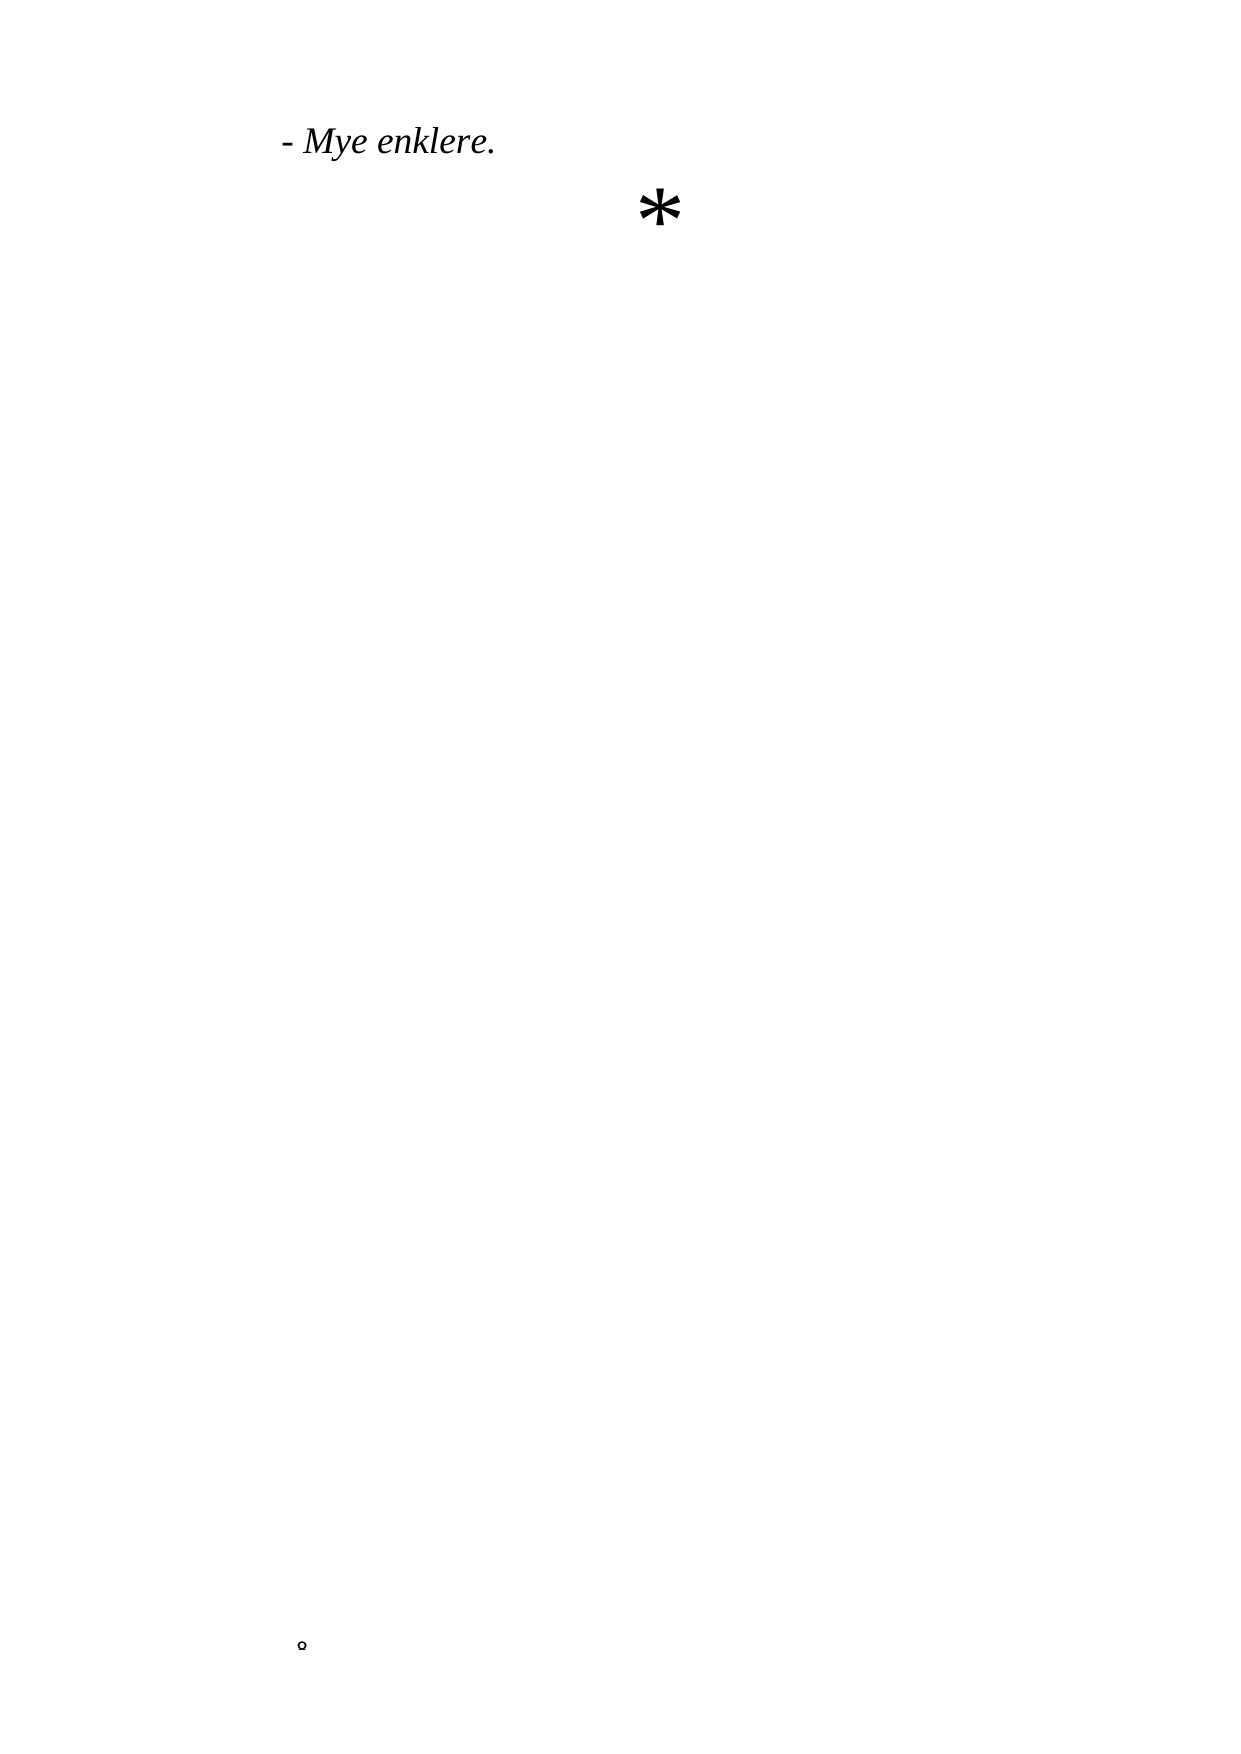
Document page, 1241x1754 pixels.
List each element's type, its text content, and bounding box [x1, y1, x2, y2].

text - Mye enklere. [281, 118, 1031, 161]
text * [281, 161, 1031, 276]
